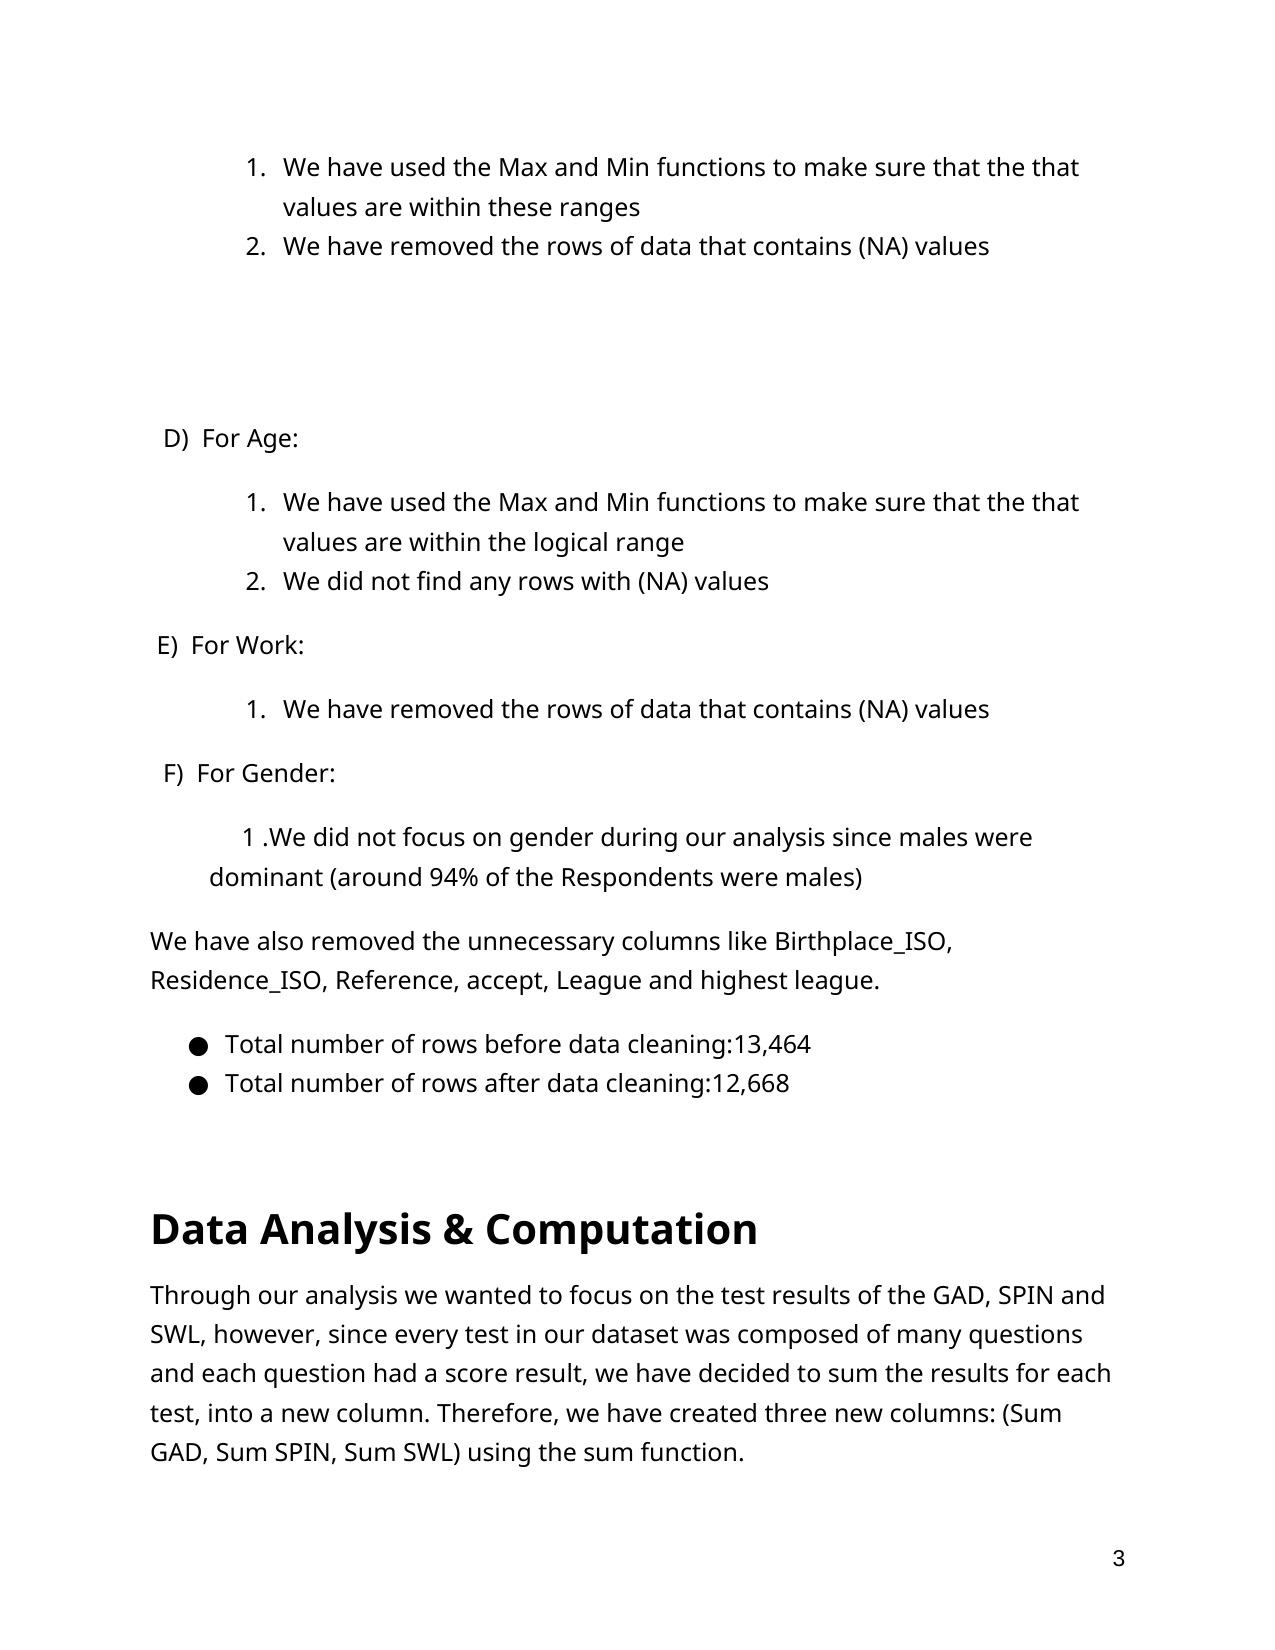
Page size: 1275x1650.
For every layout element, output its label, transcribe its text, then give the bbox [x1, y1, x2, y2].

list Total number of rows after data cleaning:12,668 [187, 1066, 1125, 1100]
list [245, 228, 1125, 262]
text 1 .We did not focus on gender during our analysis since males were dominant (around 94% of the Respondents were males) [209, 820, 1125, 893]
list We have used the Max and Min functions to make sure that the that values are within these ranges [245, 150, 1125, 223]
text D) For Age: [150, 421, 1125, 455]
list Total number of rows before data cleaning:13,464 [187, 1027, 1125, 1061]
subtitle Data Analysis & Computation [150, 1200, 1124, 1257]
list We have removed the rows of data that contains (NA) values [245, 692, 1125, 726]
list We did not find any rows with (NA) values [245, 563, 1125, 597]
text E) For Work: [150, 627, 1125, 662]
text F) For Gender: [150, 756, 1125, 790]
list We have used the Max and Min functions to make sure that the that values are within the logical range [245, 485, 1125, 558]
text Through our analysis we wanted to focus on the test results of the GAD, SPIN and SWL, however, since every test in our dataset was composed of many questions and each question had a score result, we have decided to sum the results for each test, into a new column. Therefore, we have created three new columns: (Sum GAD, Sum SPIN, Sum SWL) using the sum function. [150, 1278, 1125, 1468]
text We have also removed the unnecessary columns like Birthplace_ISO, Residence_ISO, Reference, accept, League and highest league. [150, 923, 1125, 997]
